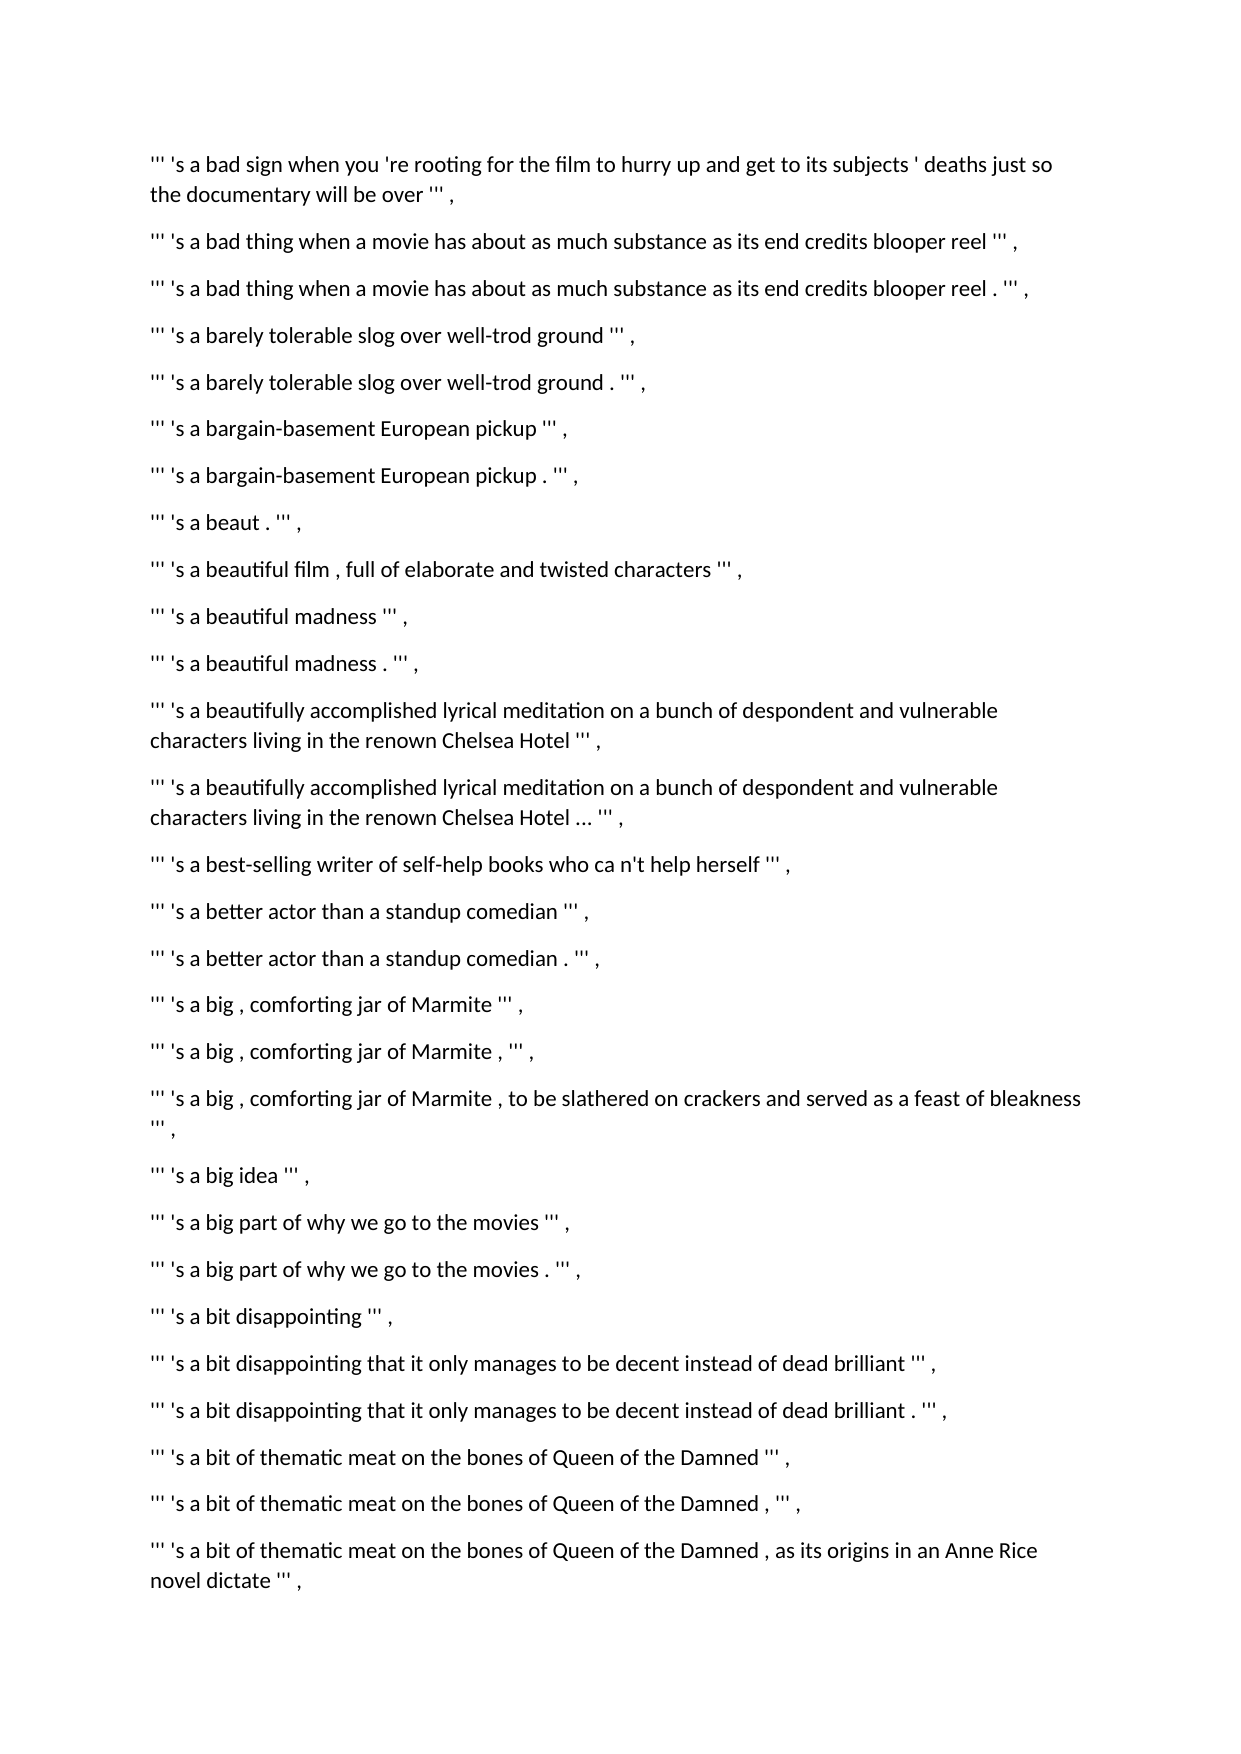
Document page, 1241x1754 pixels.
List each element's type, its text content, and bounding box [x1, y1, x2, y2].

text ''' 's a bit disappointing that it only manages to be decent instead of dead brilliant ''' , [150, 1349, 1090, 1377]
text ''' 's a big idea ''' , [150, 1161, 1090, 1189]
text ''' 's a bit disappointing ''' , [150, 1302, 1090, 1330]
text ''' 's a beautiful madness . ''' , [150, 649, 1090, 677]
text ''' 's a big , comforting jar of Marmite ''' , [150, 991, 1090, 1019]
text ''' 's a beautiful film , full of elaborate and twisted characters ''' , [150, 555, 1090, 583]
text ''' 's a bad thing when a movie has about as much substance as its end credits blooper reel ''' , [150, 227, 1090, 255]
text ''' 's a beautifully accomplished lyrical meditation on a bunch of despondent and vulnerable characters living in the renown Chelsea Hotel ... ''' , [150, 773, 1090, 831]
text ''' 's a bit disappointing that it only manages to be decent instead of dead brilliant . ''' , [150, 1396, 1090, 1424]
text ''' 's a big , comforting jar of Marmite , to be slathered on crackers and served as a feast of bleakness ''' , [150, 1084, 1090, 1143]
text ''' 's a bargain-basement European pickup . ''' , [150, 461, 1090, 489]
text ''' 's a better actor than a standup comedian ''' , [150, 897, 1090, 925]
text ''' 's a barely tolerable slog over well-trod ground ''' , [150, 321, 1090, 349]
text ''' 's a beautifully accomplished lyrical meditation on a bunch of despondent and vulnerable characters living in the renown Chelsea Hotel ''' , [150, 696, 1090, 754]
text ''' 's a bad thing when a movie has about as much substance as its end credits blooper reel . ''' , [150, 274, 1090, 302]
text ''' 's a bit of thematic meat on the bones of Queen of the Damned , as its origins in an Anne Rice novel dictate ''' , [150, 1536, 1090, 1595]
text ''' 's a bit of thematic meat on the bones of Queen of the Damned , ''' , [150, 1489, 1090, 1518]
text ''' 's a big , comforting jar of Marmite , ''' , [150, 1037, 1090, 1066]
text ''' 's a beaut . ''' , [150, 508, 1090, 536]
text ''' 's a better actor than a standup comedian . ''' , [150, 944, 1090, 972]
text ''' 's a bad sign when you 're rooting for the film to hurry up and get to its subjects ' deaths just so the documentary will be over ''' , [150, 150, 1090, 208]
text ''' 's a bit of thematic meat on the bones of Queen of the Damned ''' , [150, 1443, 1090, 1471]
text ''' 's a bargain-basement European pickup ''' , [150, 414, 1090, 443]
text ''' 's a big part of why we go to the movies . ''' , [150, 1255, 1090, 1283]
text ''' 's a beautiful madness ''' , [150, 602, 1090, 630]
text ''' 's a big part of why we go to the movies ''' , [150, 1208, 1090, 1236]
text ''' 's a barely tolerable slog over well-trod ground . ''' , [150, 368, 1090, 396]
text ''' 's a best-selling writer of self-help books who ca n't help herself ''' , [150, 850, 1090, 878]
